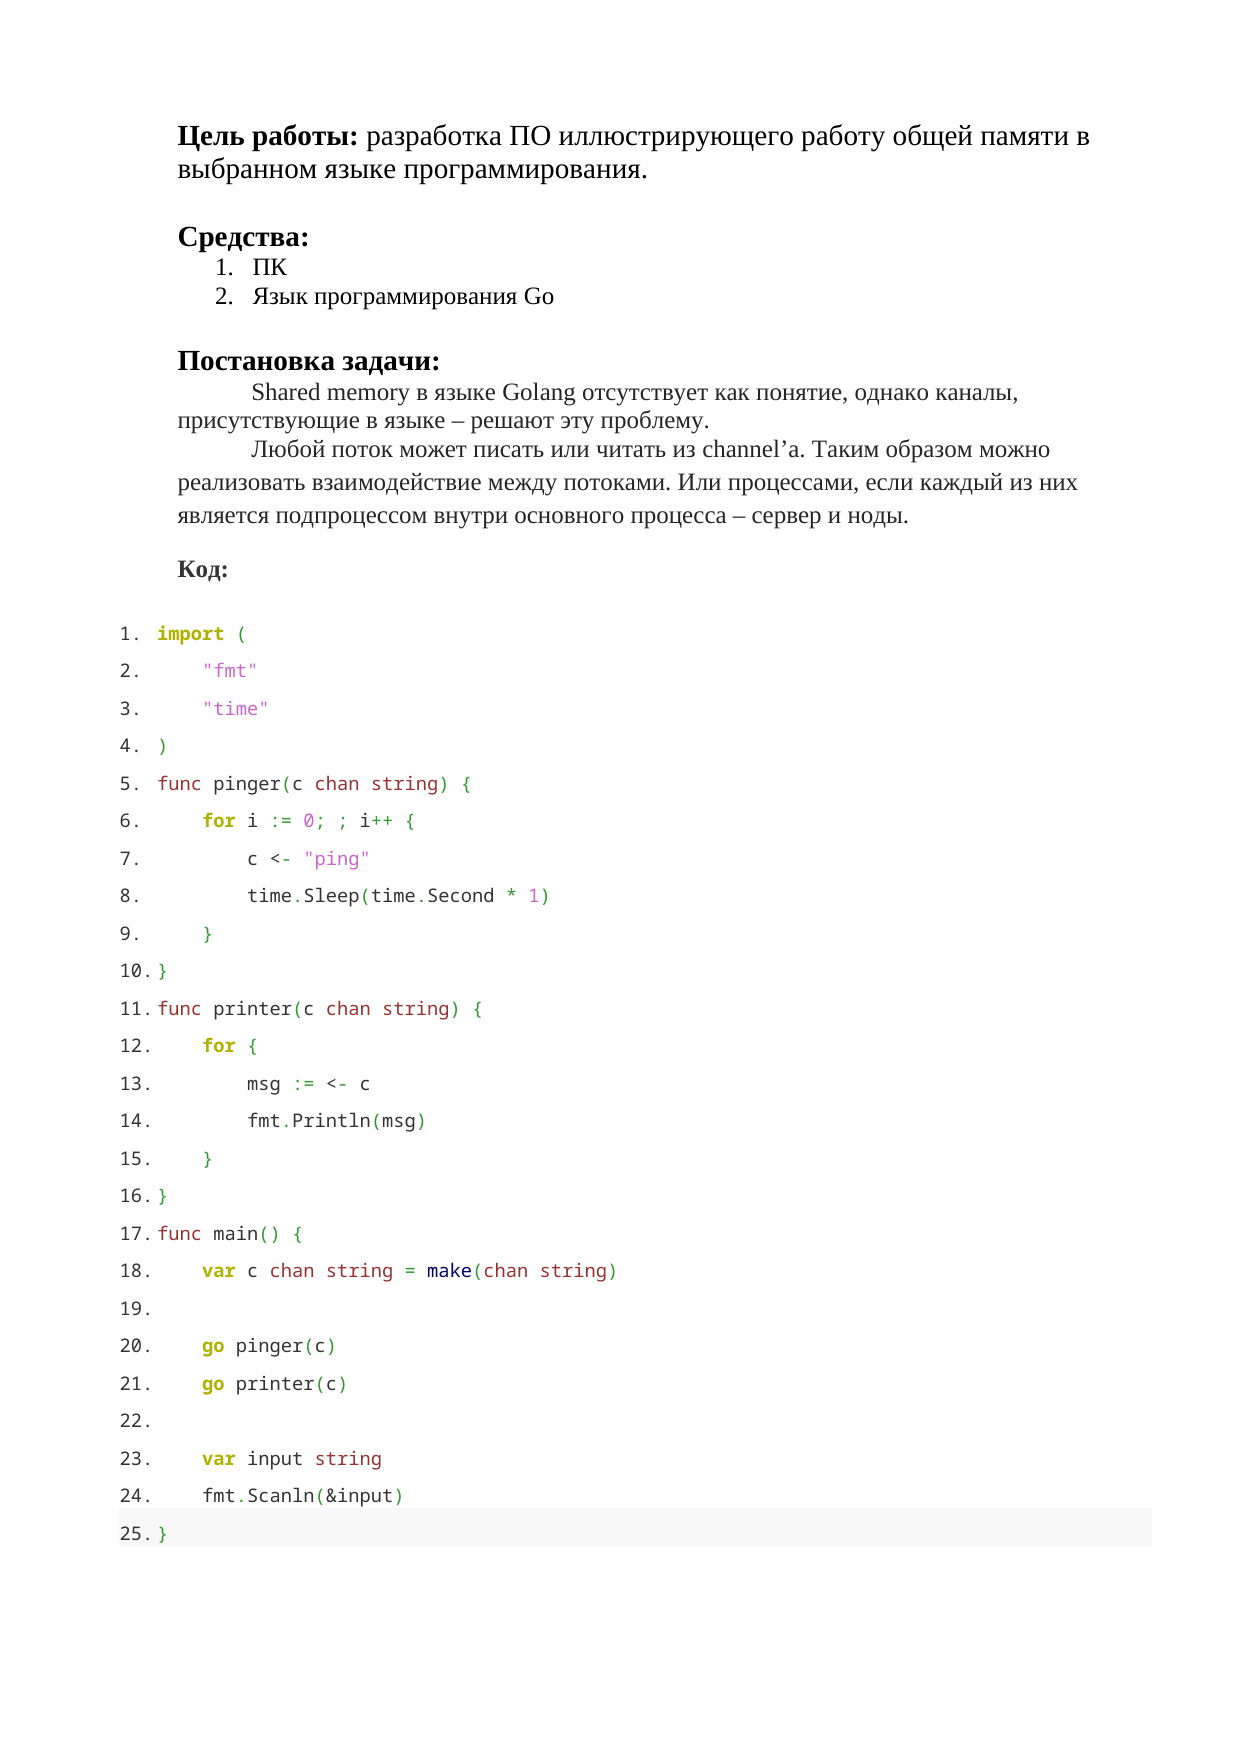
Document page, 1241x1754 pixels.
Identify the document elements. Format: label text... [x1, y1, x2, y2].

list } [119, 1133, 1152, 1171]
text Код: [177, 554, 1152, 583]
list } [119, 1171, 1152, 1208]
list for i := 0; ; i++ { [119, 796, 1152, 833]
list c <- "ping" [119, 833, 1152, 871]
list fmt.Println(msg) [119, 1096, 1152, 1133]
list ) [119, 721, 1152, 758]
list } [119, 908, 1152, 946]
list fmt.Scanln(&input) [119, 1471, 1152, 1508]
list var c chan string = make(chan string) [119, 1246, 1152, 1283]
list var input string [119, 1433, 1152, 1471]
list func main() { [119, 1208, 1152, 1246]
list "time" [119, 683, 1152, 721]
list } [119, 1508, 1152, 1546]
list for { [119, 1021, 1152, 1058]
list ПК [215, 252, 1152, 281]
text Shared memory в языке Golang отсутствует как понятие, однако каналы, присутствующие в языке – решают эту проблему. [710, 377, 1152, 434]
list func printer(c chan string) { [119, 983, 1152, 1021]
list go printer(c) [119, 1358, 1152, 1396]
list "fmt" [119, 646, 1152, 683]
subtitle Цель работы: разработка ПО иллюстрирующего работу общей памяти в выбранном языке программирования. [177, 118, 1152, 185]
list msg := <- c [119, 1058, 1152, 1096]
list go pinger(c) [119, 1321, 1152, 1358]
list } [119, 946, 1152, 983]
text Любой поток может писать или читать из channel’а. Таким образом можно реализовать взаимодействие между потоками. Или процессами, если каждый из них является подпроцессом внутри основного процесса – сервер и ноды. [177, 434, 1152, 529]
text Средства: [177, 219, 1152, 252]
text Постановка задачи: [177, 343, 1152, 377]
list import ( [119, 608, 1152, 646]
list func pinger(c chan string) { [119, 758, 1152, 796]
list time.Sleep(time.Second * 1) [119, 871, 1152, 908]
list Язык программирования Go [215, 281, 1152, 310]
